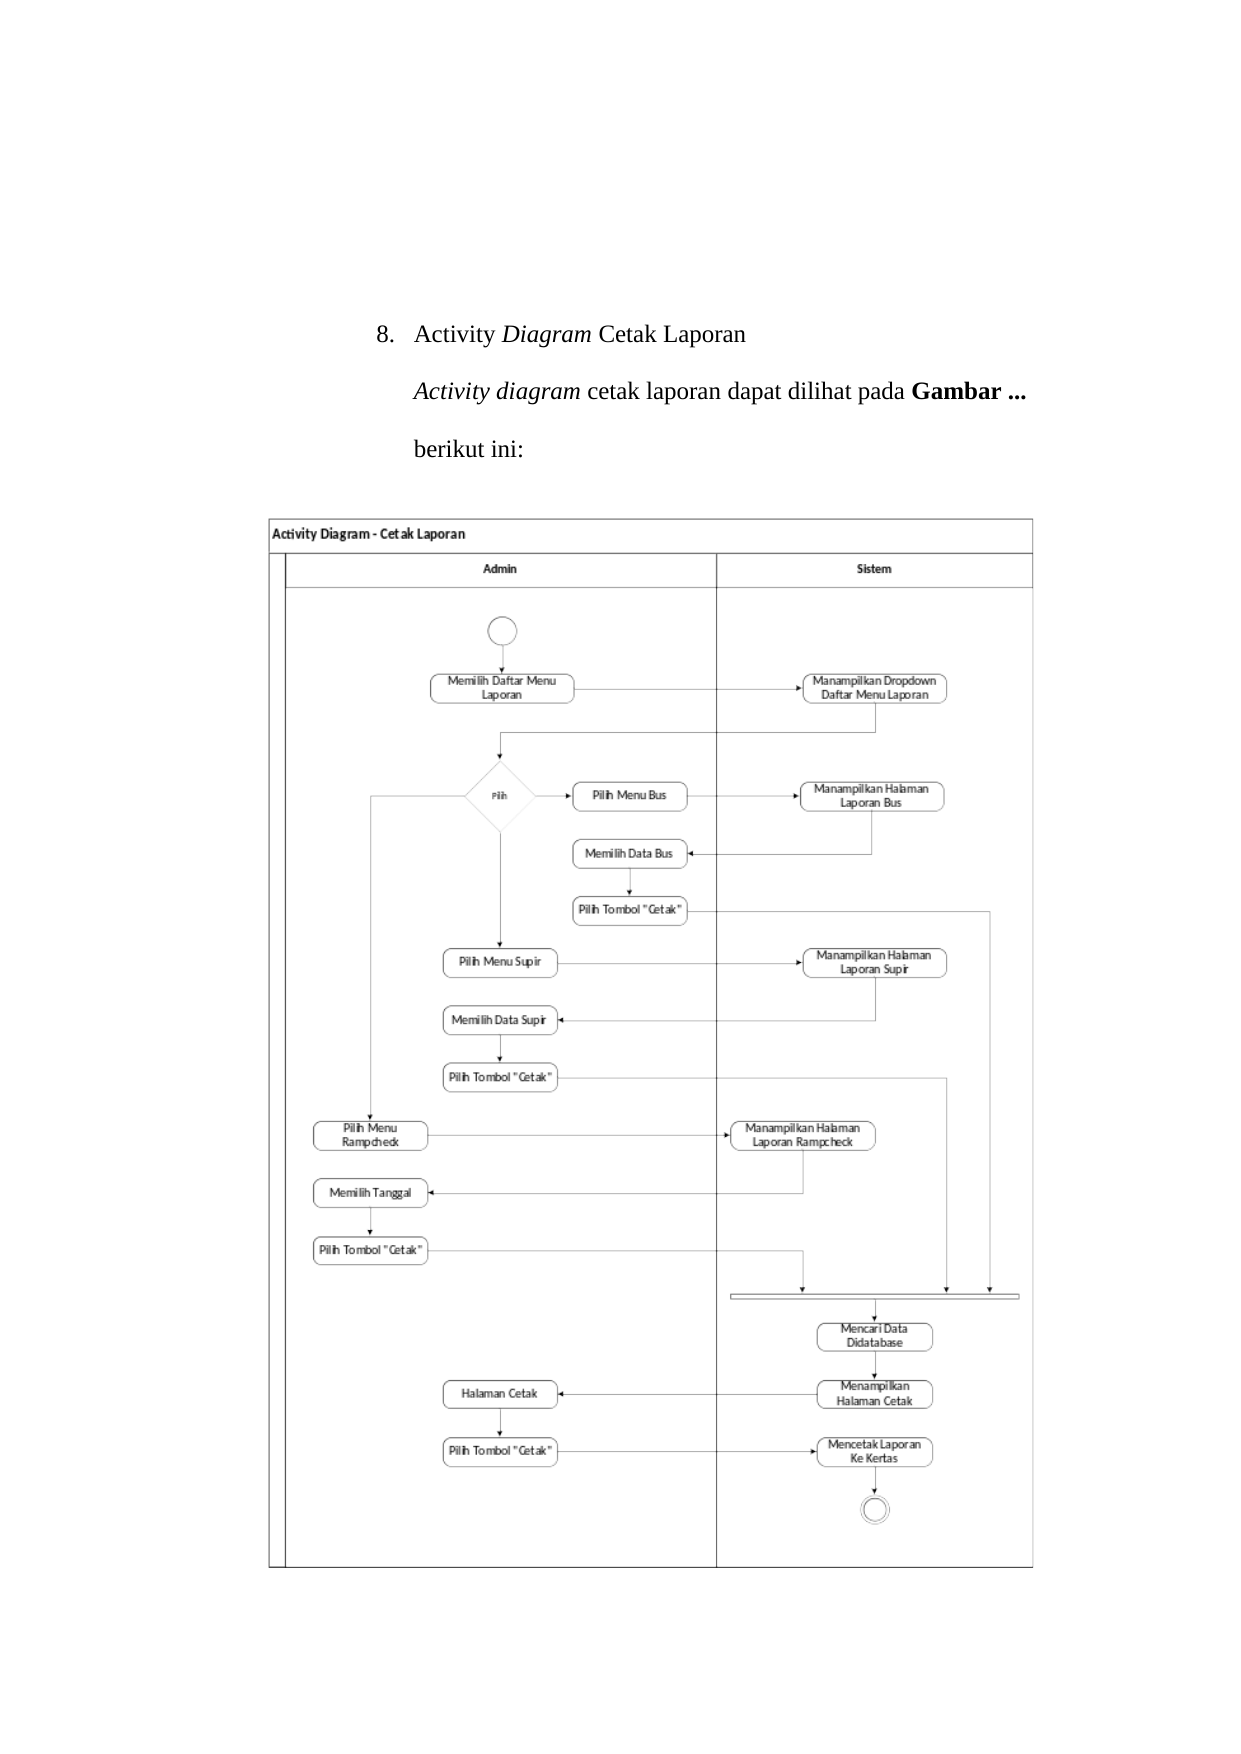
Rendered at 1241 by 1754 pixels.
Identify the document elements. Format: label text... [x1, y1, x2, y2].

list Activity Diagram Cetak Laporan [376, 319, 1063, 347]
list Activity diagram cetak laporan dapat dilihat pada Gambar ... berikut ini: [413, 376, 1063, 462]
